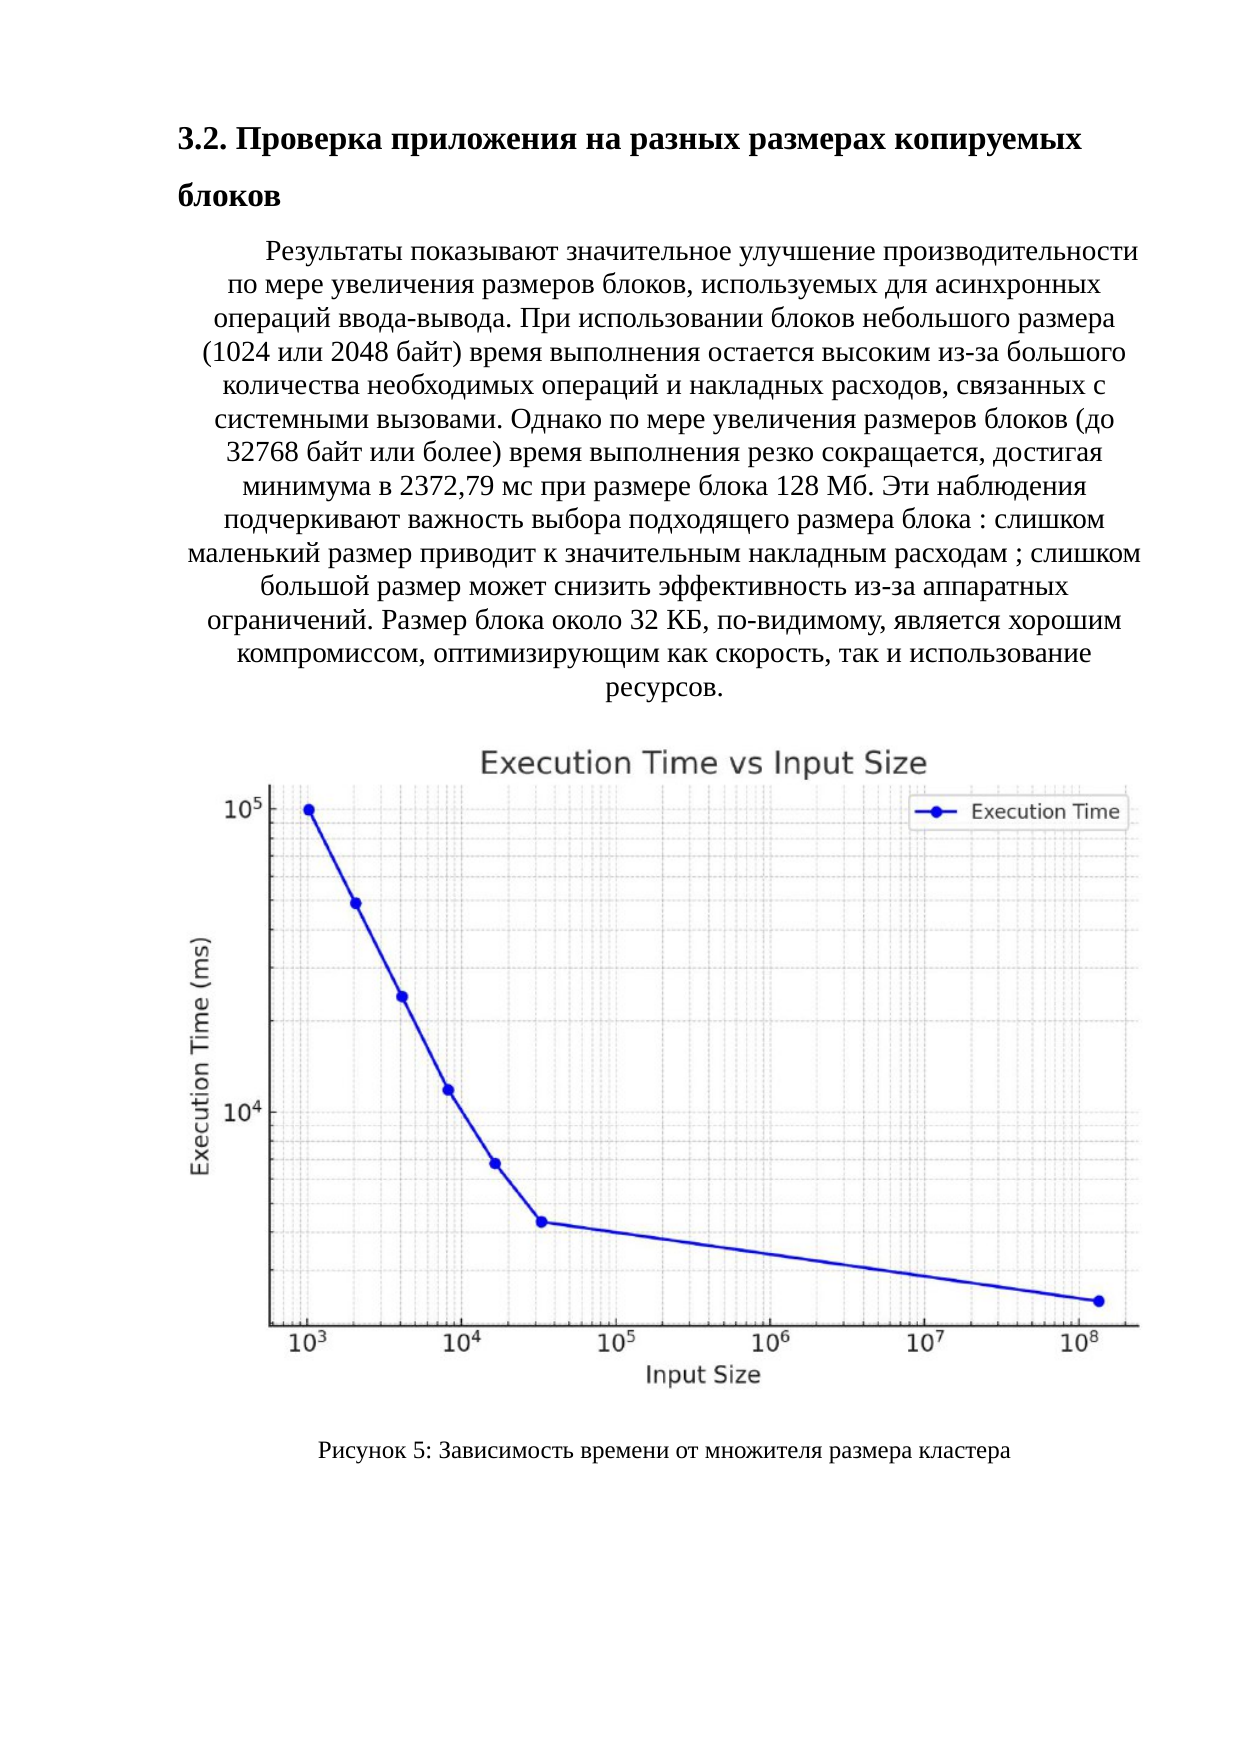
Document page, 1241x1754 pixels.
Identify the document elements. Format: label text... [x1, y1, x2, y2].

text Результаты показывают значительное улучшение производительности по мере увеличения размеров блоков, используемых для асинхронных операций ввода-вывода. При использовании блоков небольшого размера (1024 или 2048 байт) время выполнения остается высоким из-за большого количества необходимых операций и накладных расходов, связанных с системными вызовами. Однако по мере увеличения размеров блоков (до 32768 байт или более) время выполнения резко сокращается, достигая минимума в 2372,79 мс при размере блока 128 Мб. Эти наблюдения подчеркивают важность выбора подходящего размера блока : слишком маленький размер приводит к значительным накладным расходам ; слишком большой размер может снизить эффективность из-за аппаратных ограничений. Размер блока около 32 КБ, по-видимому, является хорошим компромиссом, оптимизирующим как скорость, так и использование ресурсов. [177, 233, 1152, 703]
subtitle 3.2. Проверка приложения на разных размерах копируемых блоков [177, 118, 1152, 214]
subtitle Рисунок 5: Зависимость времени от множителя размера кластера [177, 1435, 1152, 1464]
picture [177, 736, 1152, 1402]
